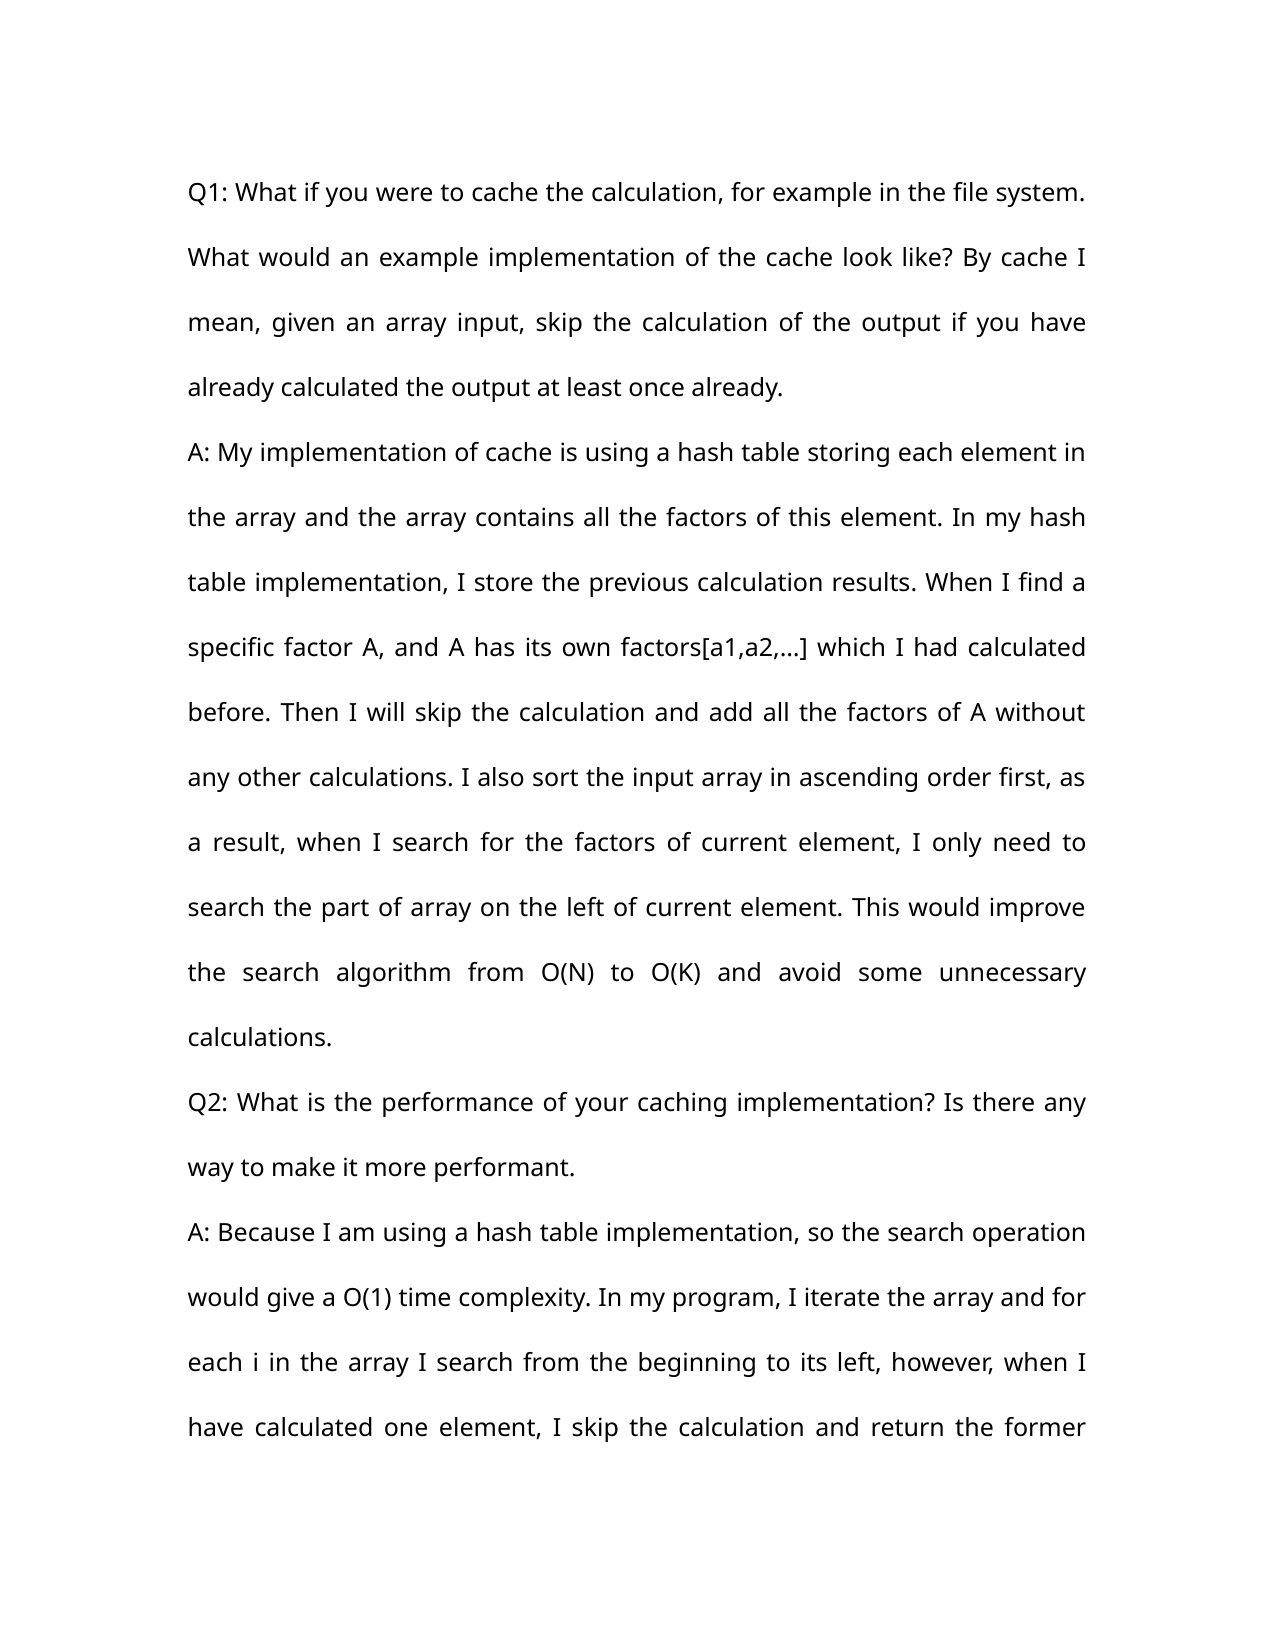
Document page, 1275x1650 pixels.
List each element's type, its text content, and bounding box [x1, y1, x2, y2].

text Q1: What if you were to cache the calculation, for example in the file system. What would an example implementation of the cache look like? By cache I mean, given an array input, skip the calculation of the output if you have already calculated the output at least once already. [187, 159, 1087, 419]
text Q2: What is the performance of your caching implementation? Is there any way to make it more performant. [187, 1069, 1087, 1199]
text A: My implementation of cache is using a hash table storing each element in the array and the array contains all the factors of this element. In my hash table implementation, I store the previous calculation results. When I find a specific factor A, and A has its own factors[a1,a2,…] which I had calculated before. Then I will skip the calculation and add all the factors of A without any other calculations. I also sort the input array in ascending order first, as a result, when I search for the factors of current element, I only need to search the part of array on the left of current element. This would improve the search algorithm from O(N) to O(K) and avoid some unnecessary calculations. [187, 419, 1087, 1069]
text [187, 1199, 1087, 1459]
